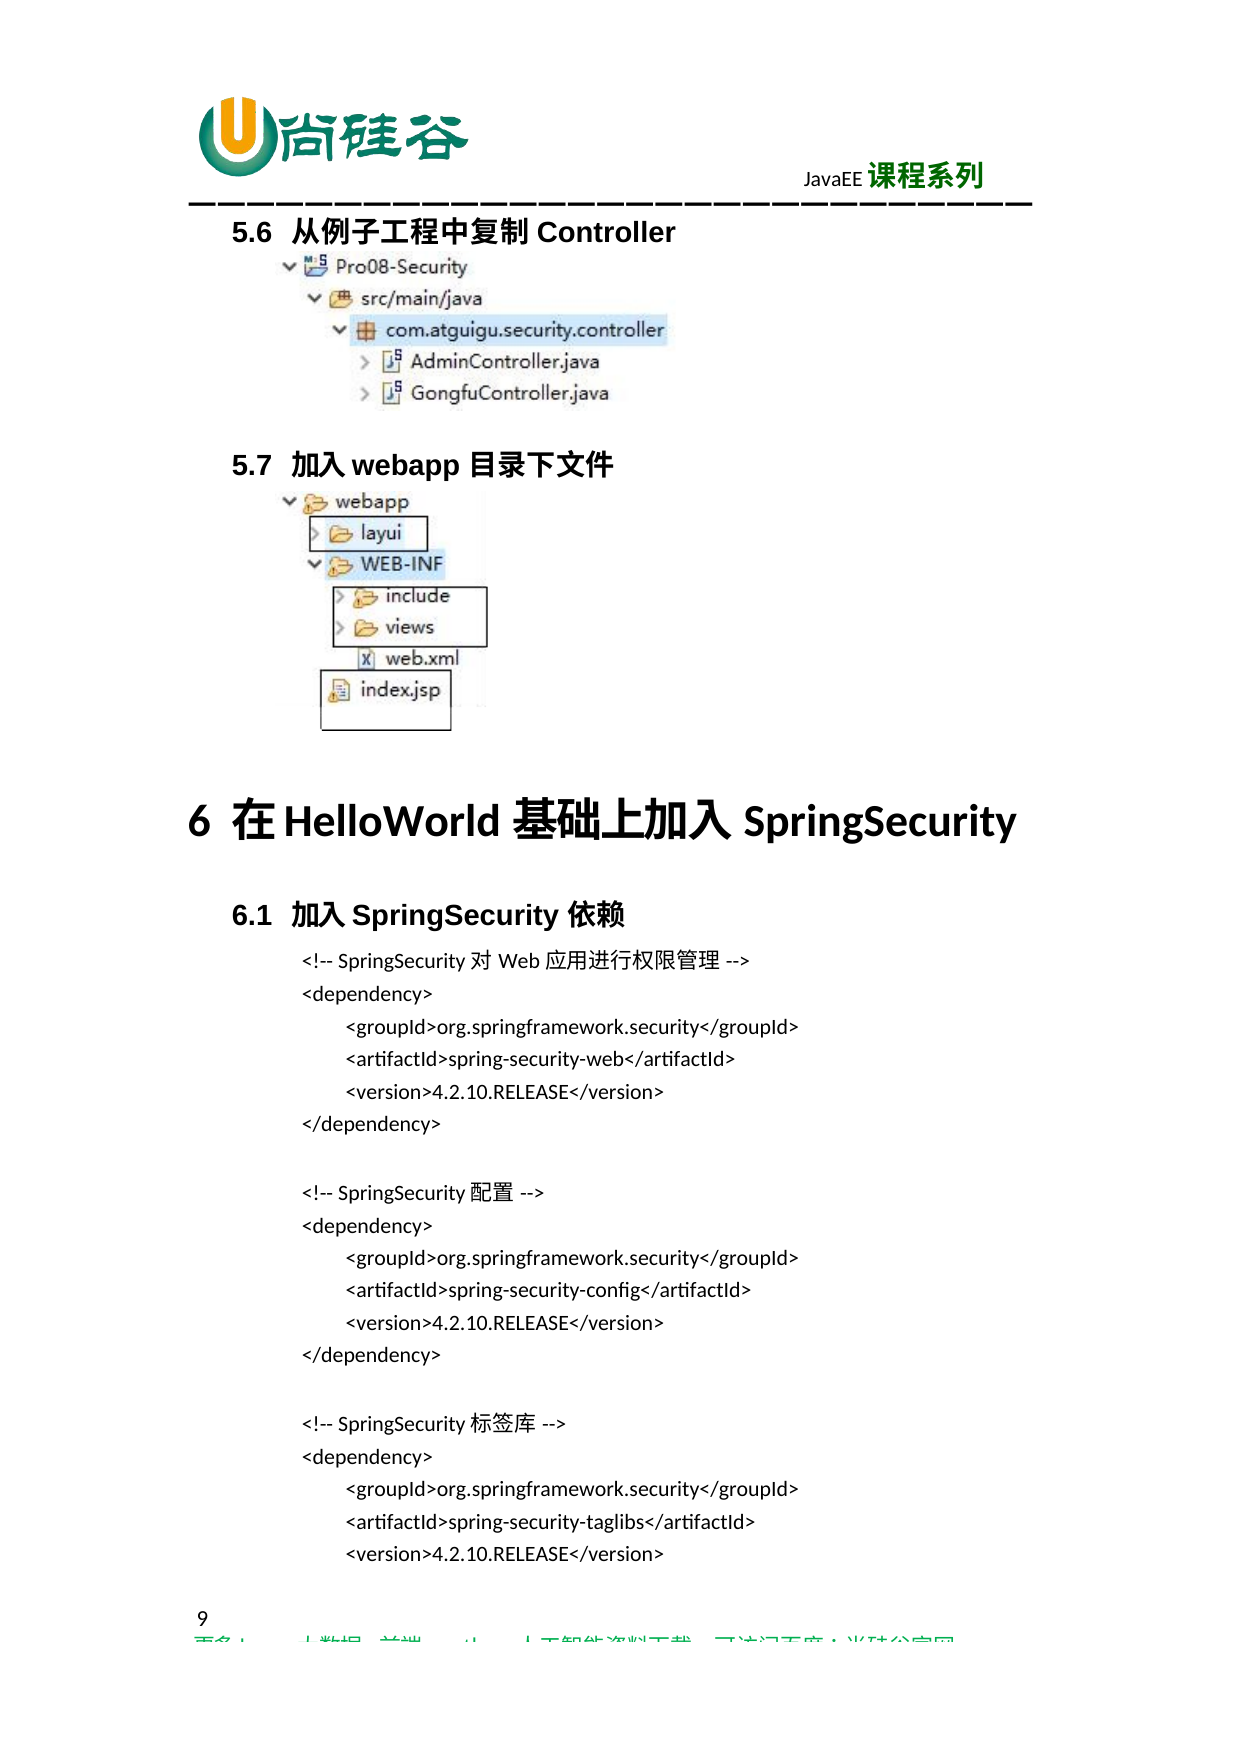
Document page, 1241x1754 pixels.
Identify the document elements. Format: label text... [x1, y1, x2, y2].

picture [275, 491, 488, 731]
picture [198, 96, 469, 177]
picture [275, 251, 677, 411]
list 加入 webapp 目录下文件 [232, 444, 1194, 484]
subtitle 从例子工程中复制Controller [232, 214, 1194, 249]
list 在 HelloWorld 基础上加入 SpringSecurity [187, 787, 1194, 850]
list 加入 SpringSecurity 依赖 [232, 894, 1194, 934]
